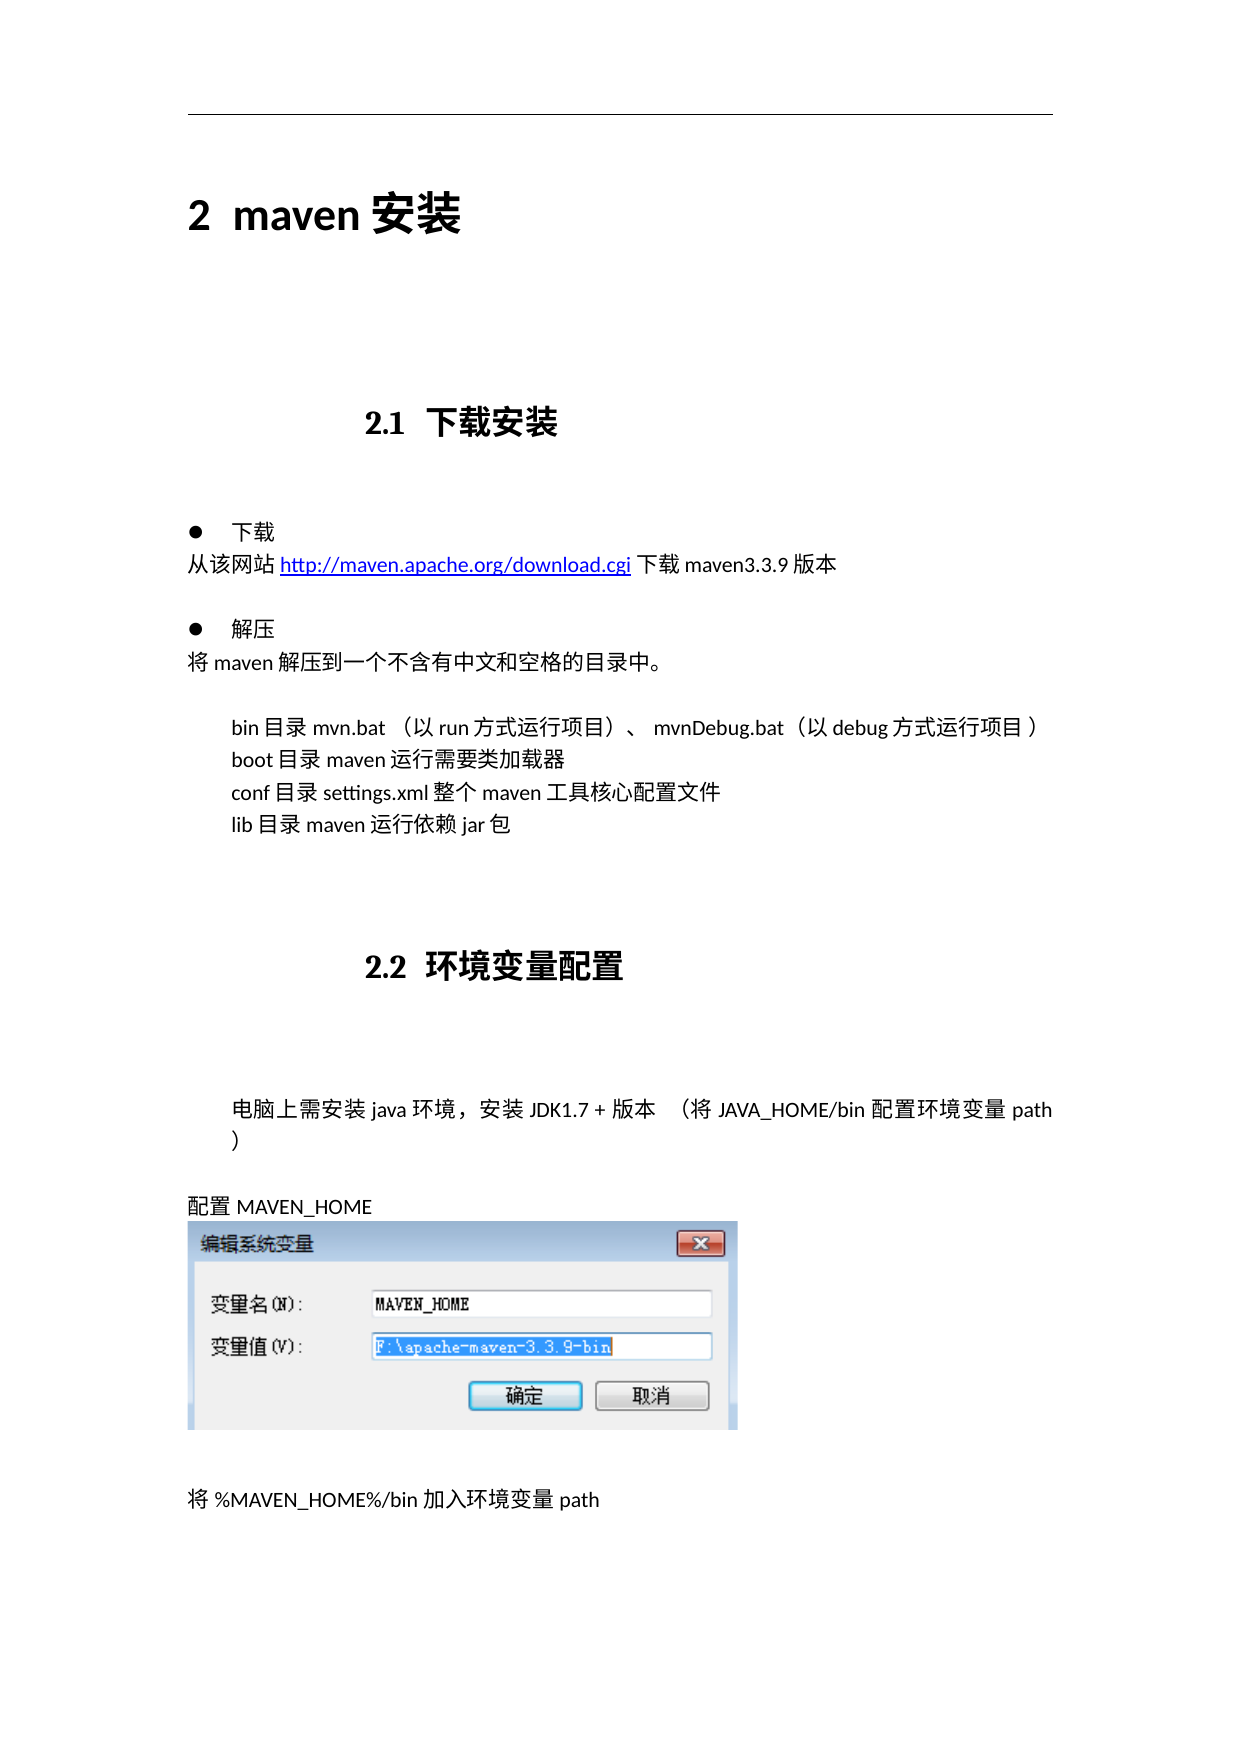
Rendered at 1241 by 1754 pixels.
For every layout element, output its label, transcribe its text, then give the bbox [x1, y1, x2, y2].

text 将 %MAVEN_HOME%/bin 加入环境变量 path [187, 1481, 1053, 1514]
subtitle 下载安装 [365, 387, 1053, 452]
subtitle maven安装 [187, 162, 1053, 259]
subtitle 环境变量配置 [365, 932, 1053, 997]
text bin目录 mvn.bat （以run方式运行项目）、 mvnDebug.bat（以debug方式运行项目 ） [187, 709, 1053, 742]
list 解压 [187, 612, 1053, 644]
text 配置 MAVEN_HOME [187, 1189, 1053, 1221]
picture [187, 1221, 738, 1430]
list 下载 [187, 514, 1053, 547]
text lib目录 maven运行依赖jar包 [187, 807, 1053, 839]
text 将maven解压到一个不含有中文和空格的目录中。 [187, 644, 1053, 677]
text boot目录 maven运行需要类加载器 [187, 742, 1053, 774]
text conf目录 settings.xml 整个maven工具核心配置文件 [187, 774, 1053, 807]
text 电脑上需安装java环境，安装JDK1.7 + 版本 （将JAVA_HOME/bin 配置环境变量path ） [231, 1091, 1053, 1156]
text 从该网站 http://maven.apache.org/download.cgi 下载maven3.3.9 版本 [187, 547, 1053, 579]
